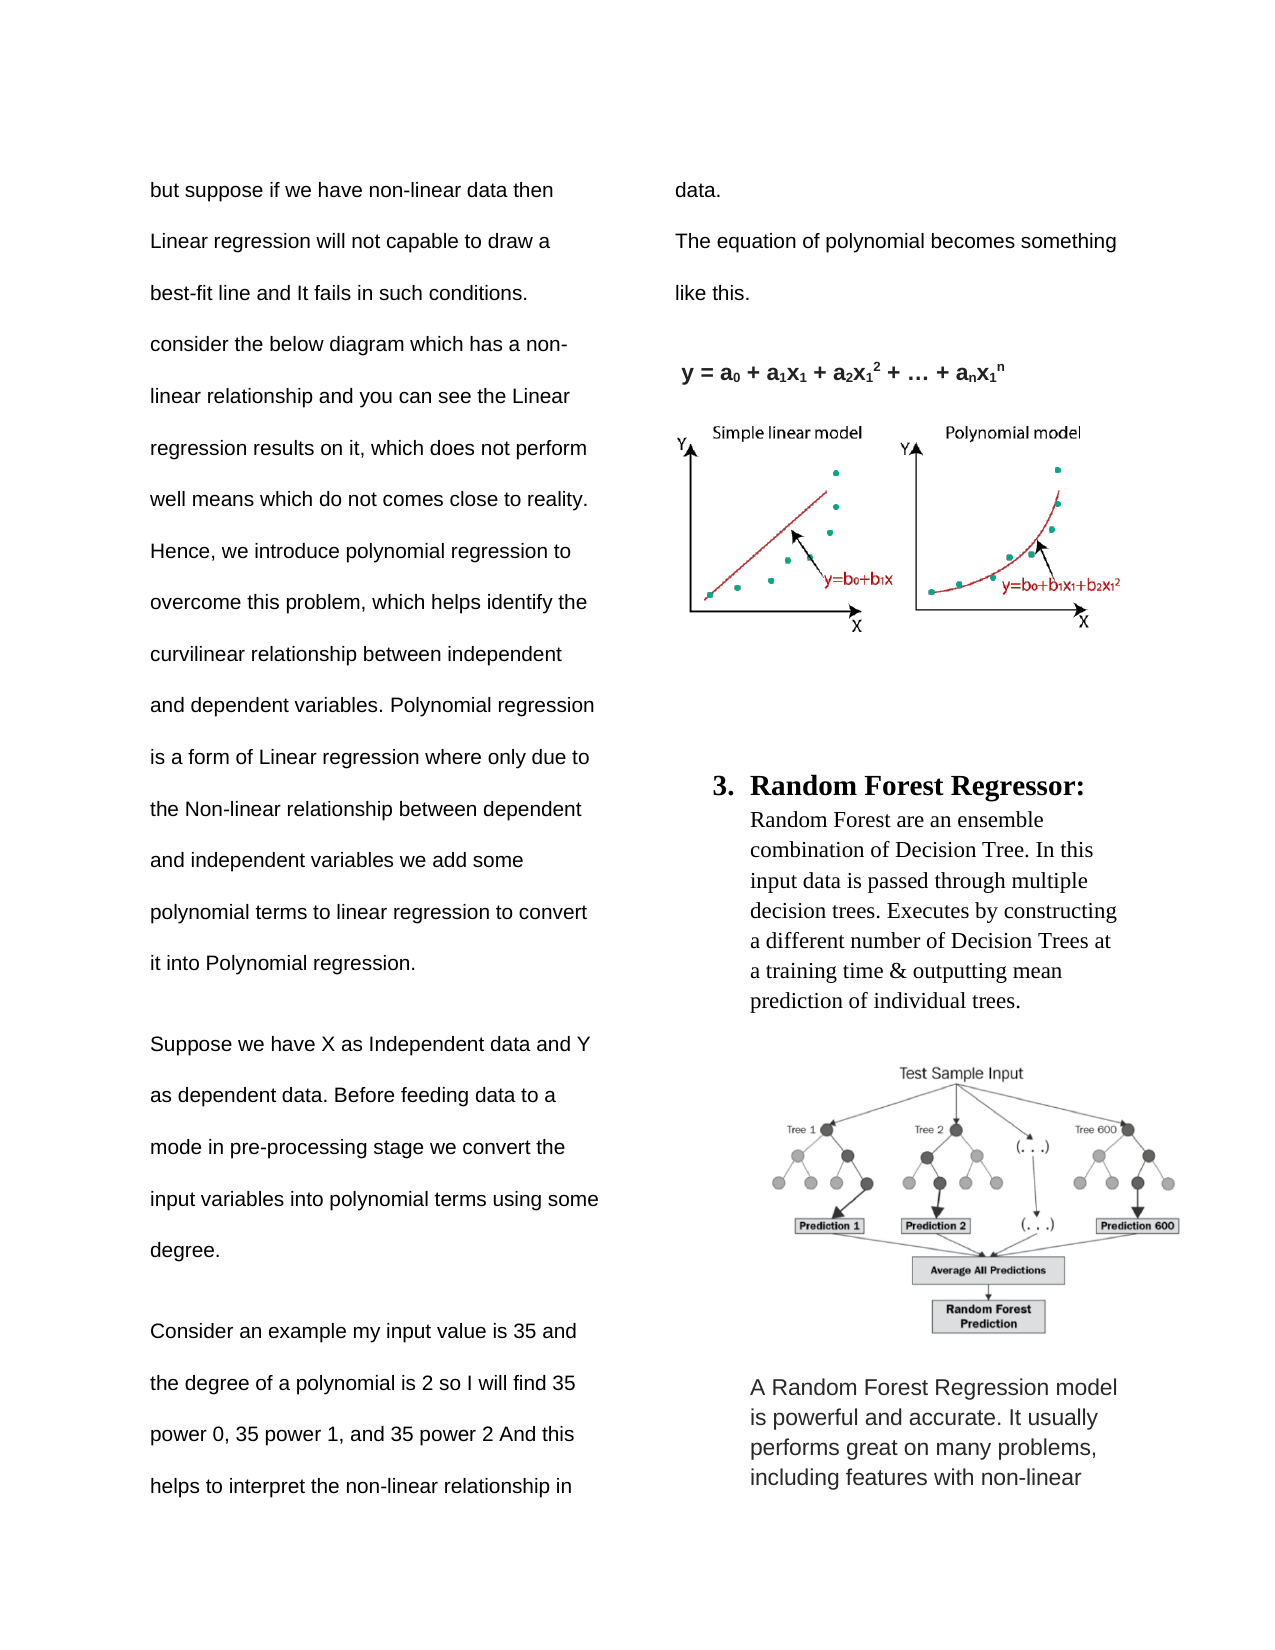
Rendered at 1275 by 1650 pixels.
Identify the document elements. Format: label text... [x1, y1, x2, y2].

text Consider an example my input value is 35 and the degree of a polynomial is 2 so I will find 35 power 0, 35 power 1, and 35 power 2 And this helps to interpret the non-linear relationship in data. The equation of polynomial becomes something like this. [150, 1291, 600, 1497]
text Random Forest are an ensemble combination of Decision Tree. In this input data is passed through multiple decision trees. Executes by constructing a different number of Decision Trees at a training time & outputting mean prediction of individual trees. [750, 806, 1125, 1014]
text Suppose we have X as Independent data and Y as dependent data. Before feeding data to a mode in pre-processing stage we convert the input variables into polynomial terms using some degree. [150, 1004, 600, 1262]
picture [750, 1050, 1200, 1337]
list Random Forest Regressor: [712, 768, 1125, 801]
text Consider an example my input value is 35 and the degree of a polynomial is 2 so I will find 35 power 0, 35 power 1, and 35 power 2 And this helps to interpret the non-linear relationship in data. The equation of polynomial becomes something like this. [675, 150, 1125, 305]
picture [675, 414, 1125, 640]
text y = a0 + a1x1 + a2x12 + … + anx1n [675, 334, 1125, 385]
